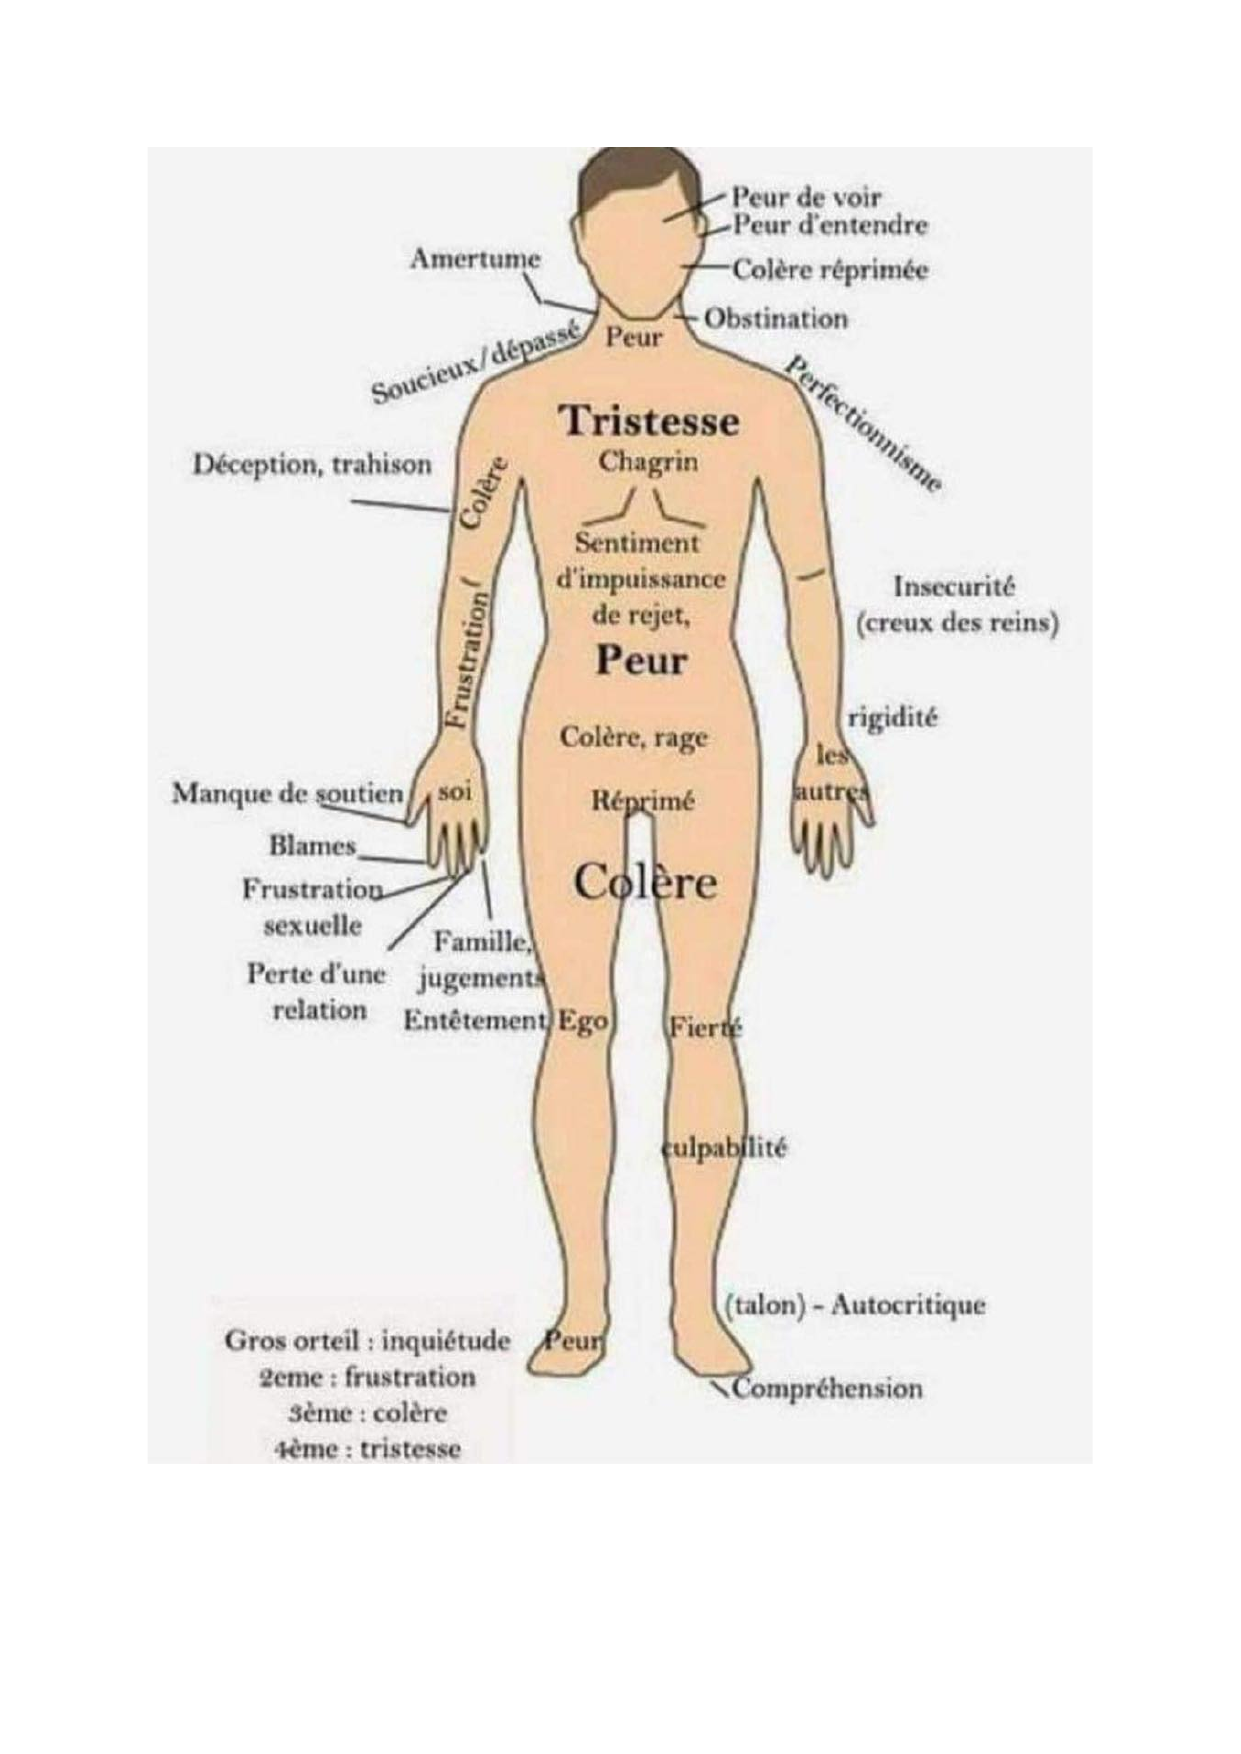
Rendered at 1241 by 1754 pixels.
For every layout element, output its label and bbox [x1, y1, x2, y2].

picture [147, 147, 1093, 1464]
